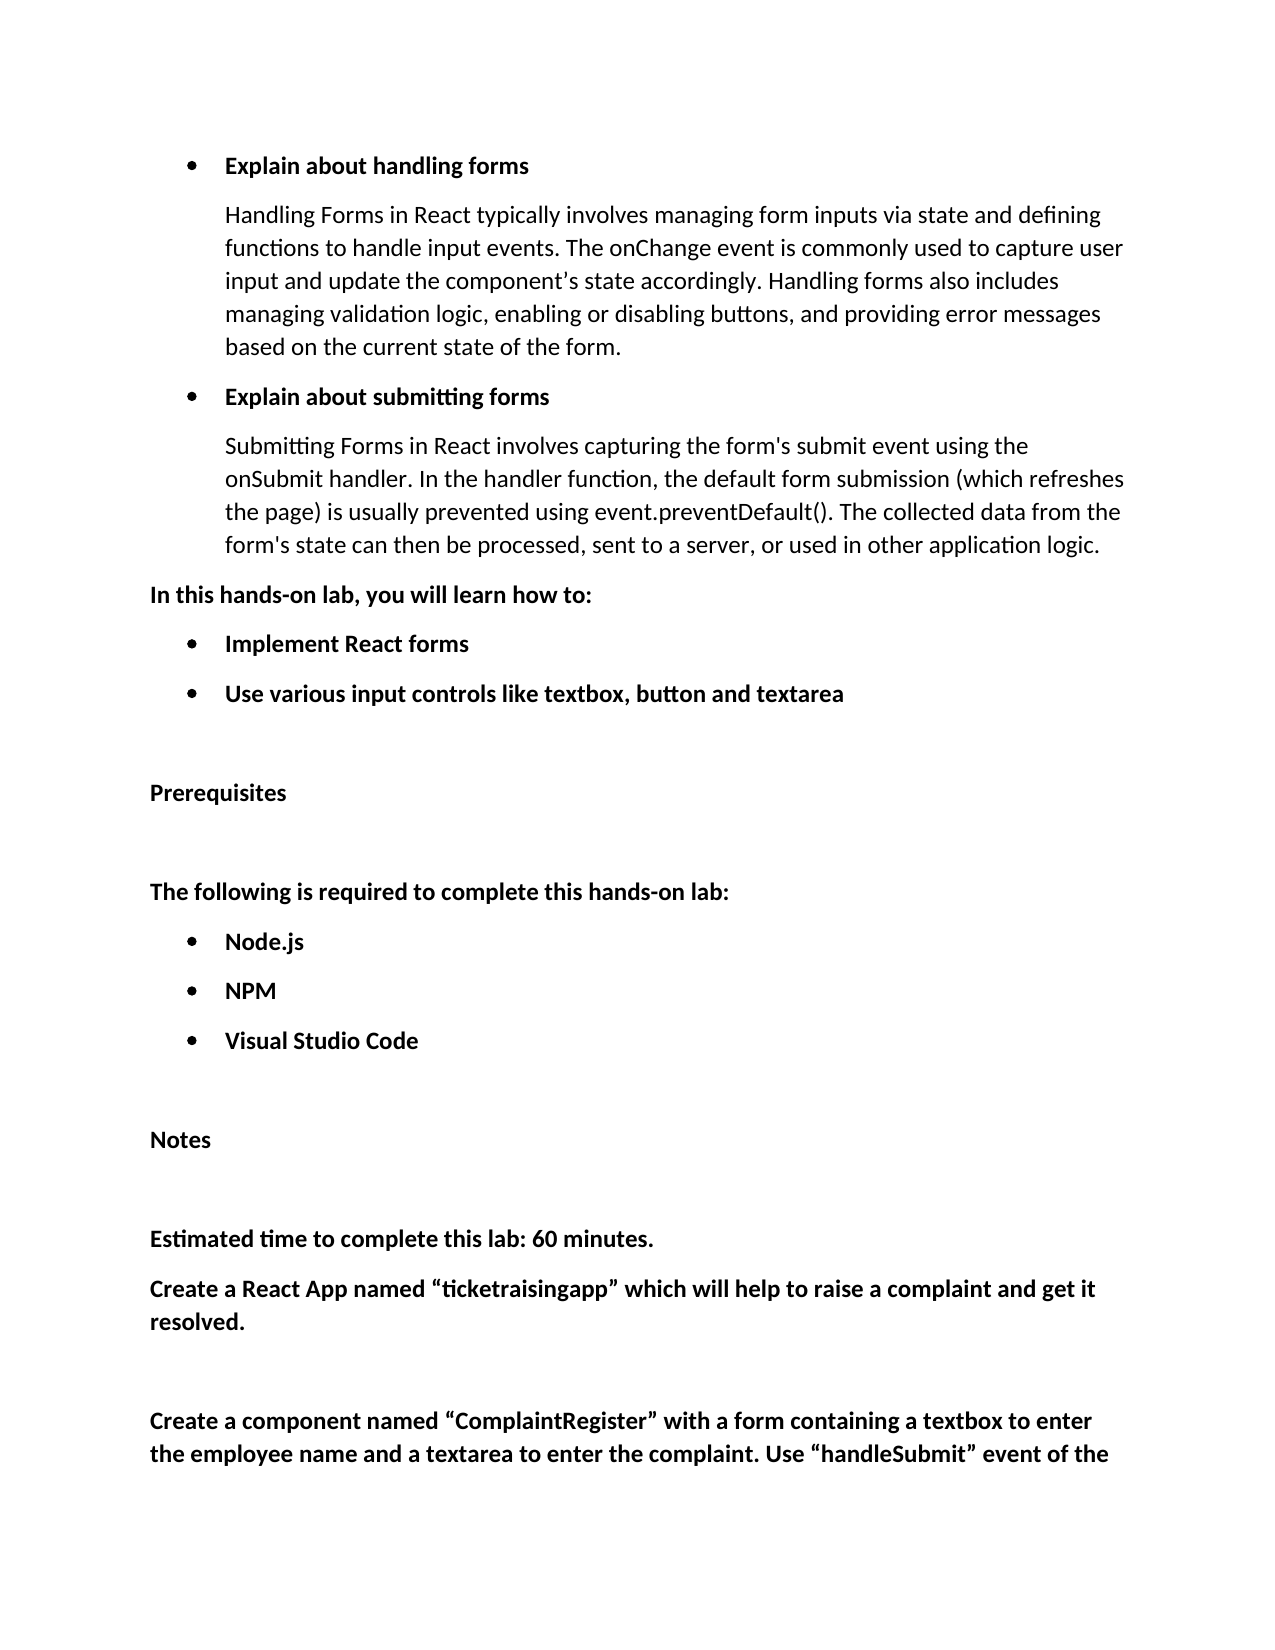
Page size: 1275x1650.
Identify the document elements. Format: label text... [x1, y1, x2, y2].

list Use various input controls like textbox, button and textarea [187, 678, 1125, 708]
text In this hands-on lab, you will learn how to: [150, 579, 1125, 609]
text The following is required to complete this hands-on lab: [150, 876, 1125, 907]
text Submitting Forms in React involves capturing the form's submit event using the onSubmit handler. In the handler function, the default form submission (which refreshes the page) is usually prevented using event.preventDefault(). The collected data from the form's state can then be processed, sent to a server, or used in other application logic. [225, 430, 1125, 560]
text Prerequisites [150, 777, 1125, 808]
text Estimated time to complete this lab: 60 minutes. [150, 1223, 1125, 1254]
list Explain about submitting forms [187, 381, 1125, 411]
text Create a React App named “ticketraisingapp” which will help to raise a complaint and get it resolved. [150, 1273, 1125, 1336]
list Visual Studio Code [187, 1025, 1125, 1056]
list Node.js [187, 926, 1125, 956]
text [150, 1405, 1125, 1468]
list Implement React forms [187, 628, 1125, 659]
text Handling Forms in React typically involves managing form inputs via state and defining functions to handle input events. The onChange event is commonly used to capture user input and update the component’s state accordingly. Handling forms also includes managing validation logic, enabling or disabling buttons, and providing error messages based on the current state of the form. [225, 199, 1125, 362]
text Notes [150, 1124, 1125, 1155]
list Explain about handling forms [187, 150, 1125, 181]
list NPM [187, 975, 1125, 1006]
